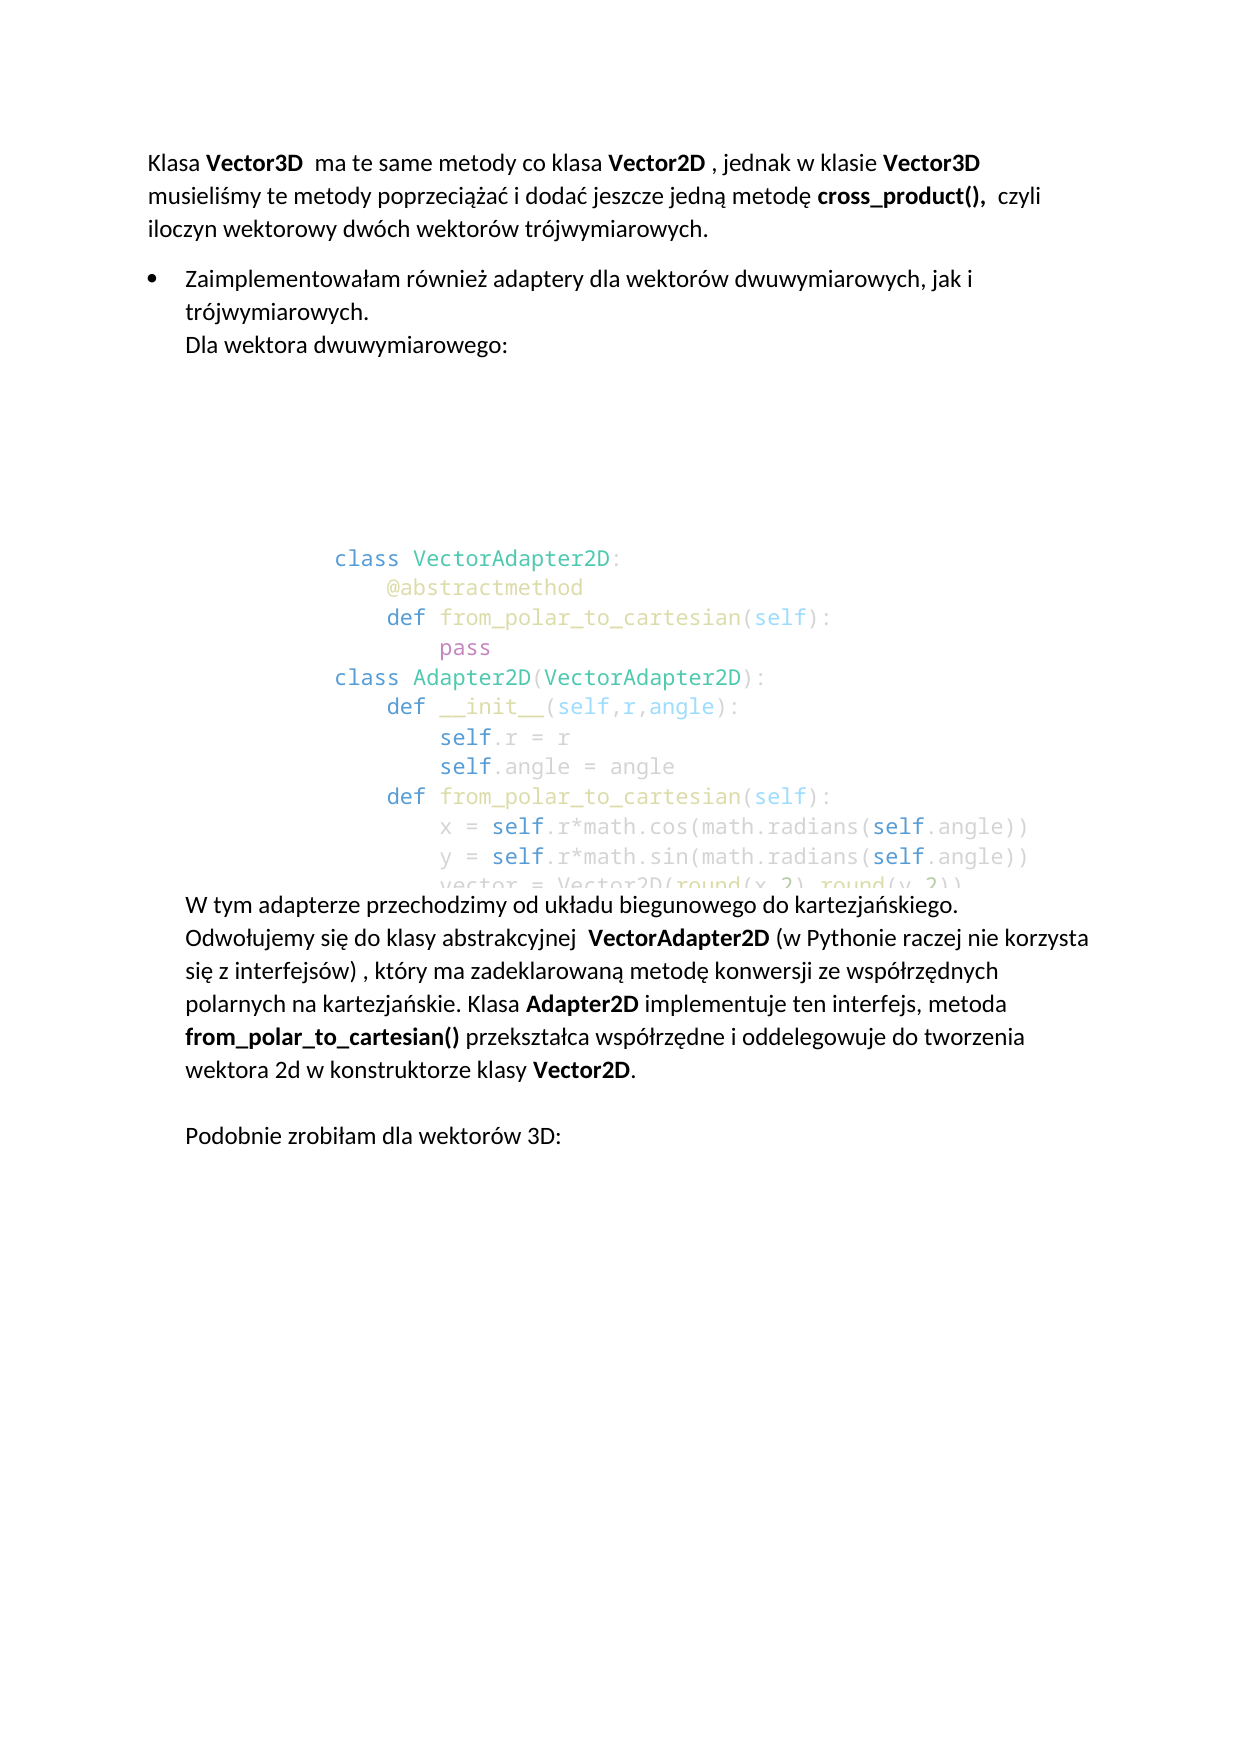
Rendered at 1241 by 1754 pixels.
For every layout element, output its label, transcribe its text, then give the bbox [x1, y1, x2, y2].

list Podobnie zrobiłam dla wektorów 3D: [185, 1120, 1093, 1151]
list Zaimplementowałam również adaptery dla wektorów dwuwymiarowych, jak i trójwymiarowych. [148, 263, 1093, 326]
list W tym adapterze przechodzimy od układu biegunowego do kartezjańskiego. [185, 889, 1093, 920]
list Odwołujemy się do klasy abstrakcyjnej VectorAdapter2D (w Pythonie raczej nie korzysta się z interfejsów) , który ma zadeklarowaną metodę konwersji ze współrzędnych polarnych na kartezjańskie. Klasa Adapter2D implementuje ten interfejs, metoda from_polar_to_cartesian() przekształca współrzędne i oddelegowuje do tworzenia wektora 2d w konstruktorze klasy Vector2D. [185, 922, 1093, 1085]
list Dla wektora dwuwymiarowego: [185, 329, 1093, 359]
text Klasa Vector3D ma te same metody co klasa Vector2D , jednak w klasie Vector3D musieliśmy te metody poprzeciążać i dodać jeszcze jedną metodę cross_product(), czyli iloczyn wektorowy dwóch wektorów trójwymiarowych. [148, 148, 1093, 244]
